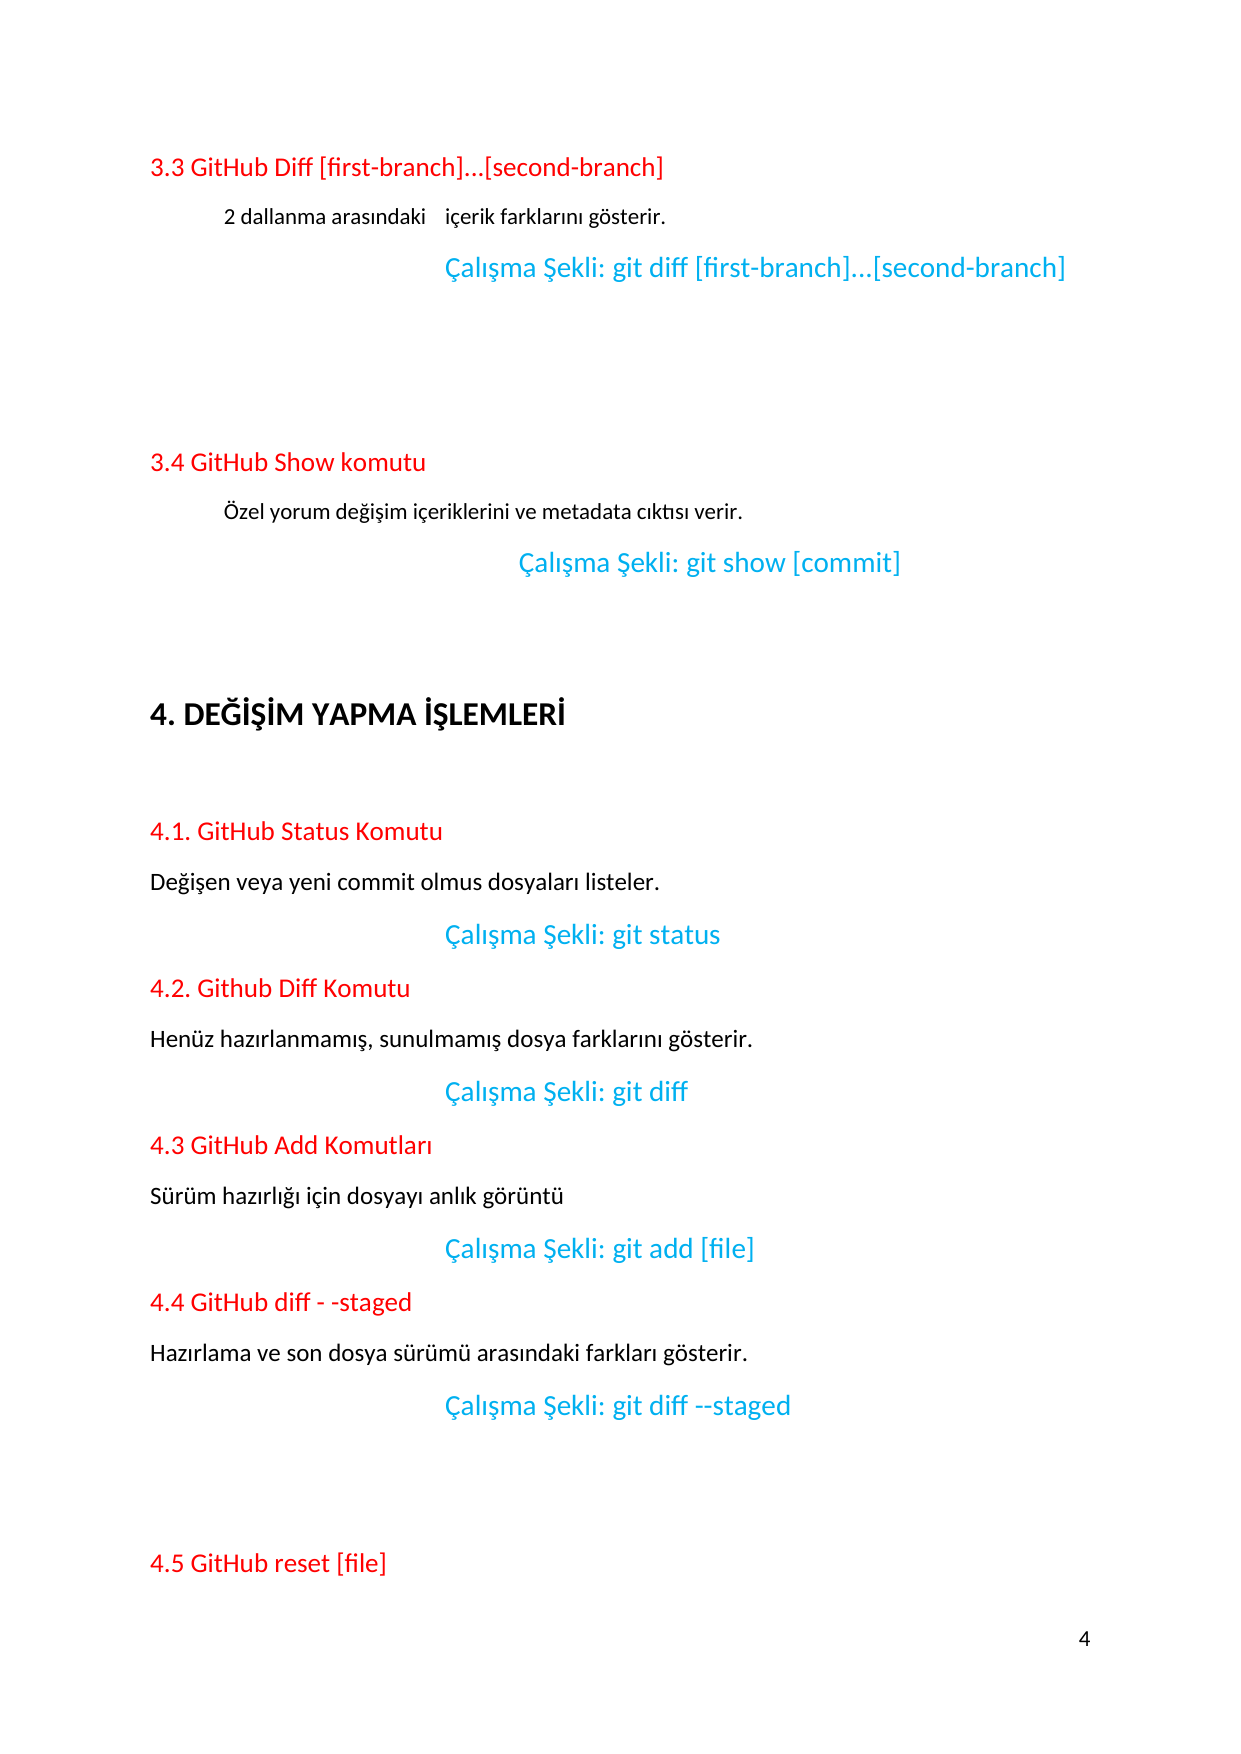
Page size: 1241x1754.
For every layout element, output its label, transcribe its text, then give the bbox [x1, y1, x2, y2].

text 4.3 GitHub Add Komutları [150, 1128, 1090, 1161]
text Çalışma Şekli: git diff [150, 1073, 1090, 1109]
text 4.2. Github Diff Komutu [150, 971, 1090, 1004]
text Hazırlama ve son dosya sürümü arasındaki farkları gösterir. [150, 1337, 1090, 1368]
text Sürüm hazırlığı için dosyayı anlık görüntü [150, 1180, 1090, 1211]
text Özel yorum değişim içeriklerini ve metadata cıktısı verir. [150, 497, 1090, 525]
text 3.4 GitHub Show komutu [150, 445, 1090, 478]
text 2 dallanma arasındaki içerik farklarını gösterir. [150, 202, 1090, 230]
text Çalışma Şekli: git add [file] [150, 1230, 1090, 1266]
text 4.1. GitHub Status Komutu [150, 814, 1090, 847]
text Çalışma Şekli: git diff --staged [150, 1387, 1090, 1423]
text 3.3 GitHub Diff [first-branch]...[second-branch] [150, 150, 1090, 183]
text Çalışma Şekli: git diff [first-branch]...[second-branch] [150, 249, 1090, 285]
text Henüz hazırlanmamış, sunulmamış dosya farklarını gösterir. [150, 1023, 1090, 1054]
text 4.5 GitHub reset [file] [150, 1547, 1090, 1580]
text Değişen veya yeni commit olmus dosyaları listeler. [150, 866, 1090, 897]
text Çalışma Şekli: git show [commit] [150, 544, 1090, 580]
text Çalışma Şekli: git status [150, 916, 1090, 952]
text 4. DEĞİŞİM YAPMA İŞLEMLERİ [150, 693, 1090, 734]
text 4.4 GitHub diff - -staged [150, 1285, 1090, 1318]
